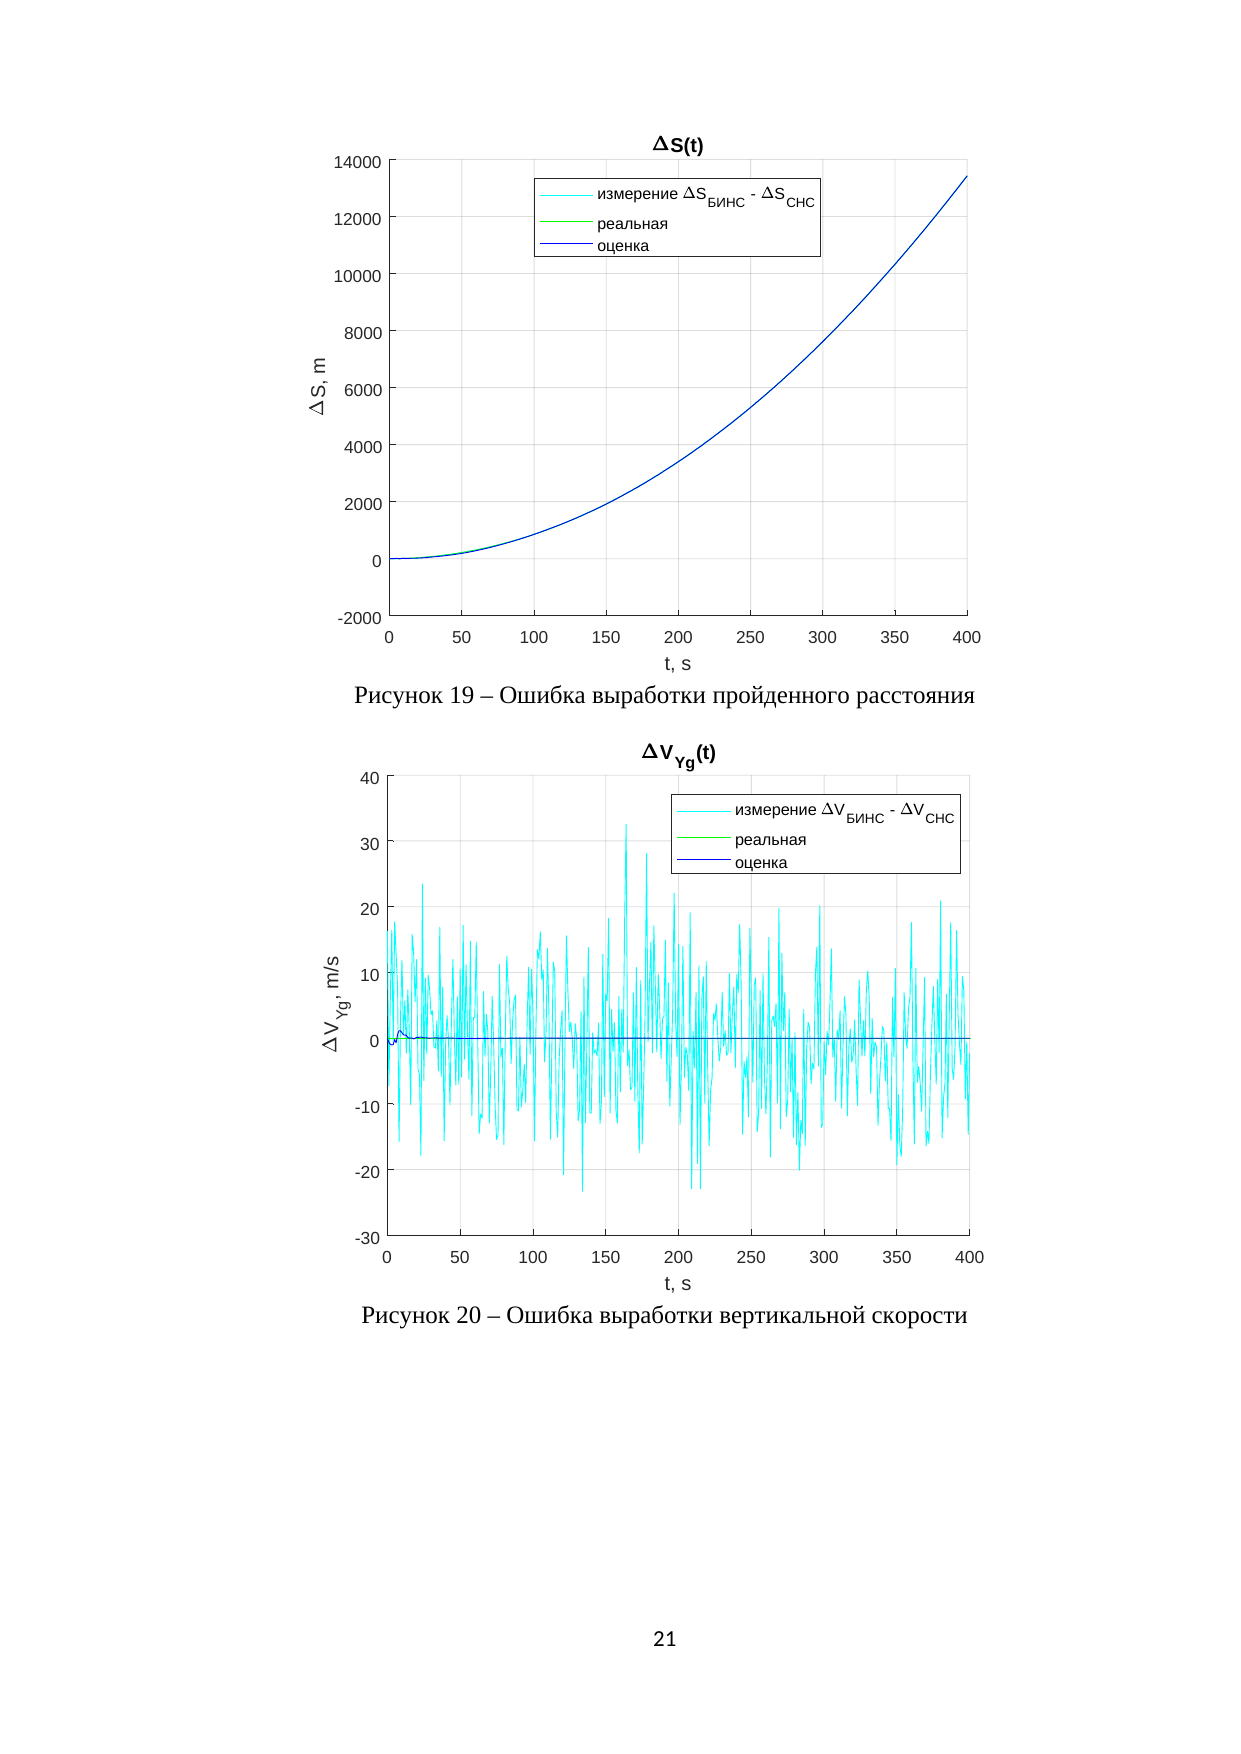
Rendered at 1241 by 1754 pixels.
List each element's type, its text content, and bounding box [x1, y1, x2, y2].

text Рисунок 20 – Ошибка выработки вертикальной скорости [177, 1300, 1152, 1329]
text Рисунок 19 – Ошибка выработки пройденного расстояния [177, 680, 1152, 708]
